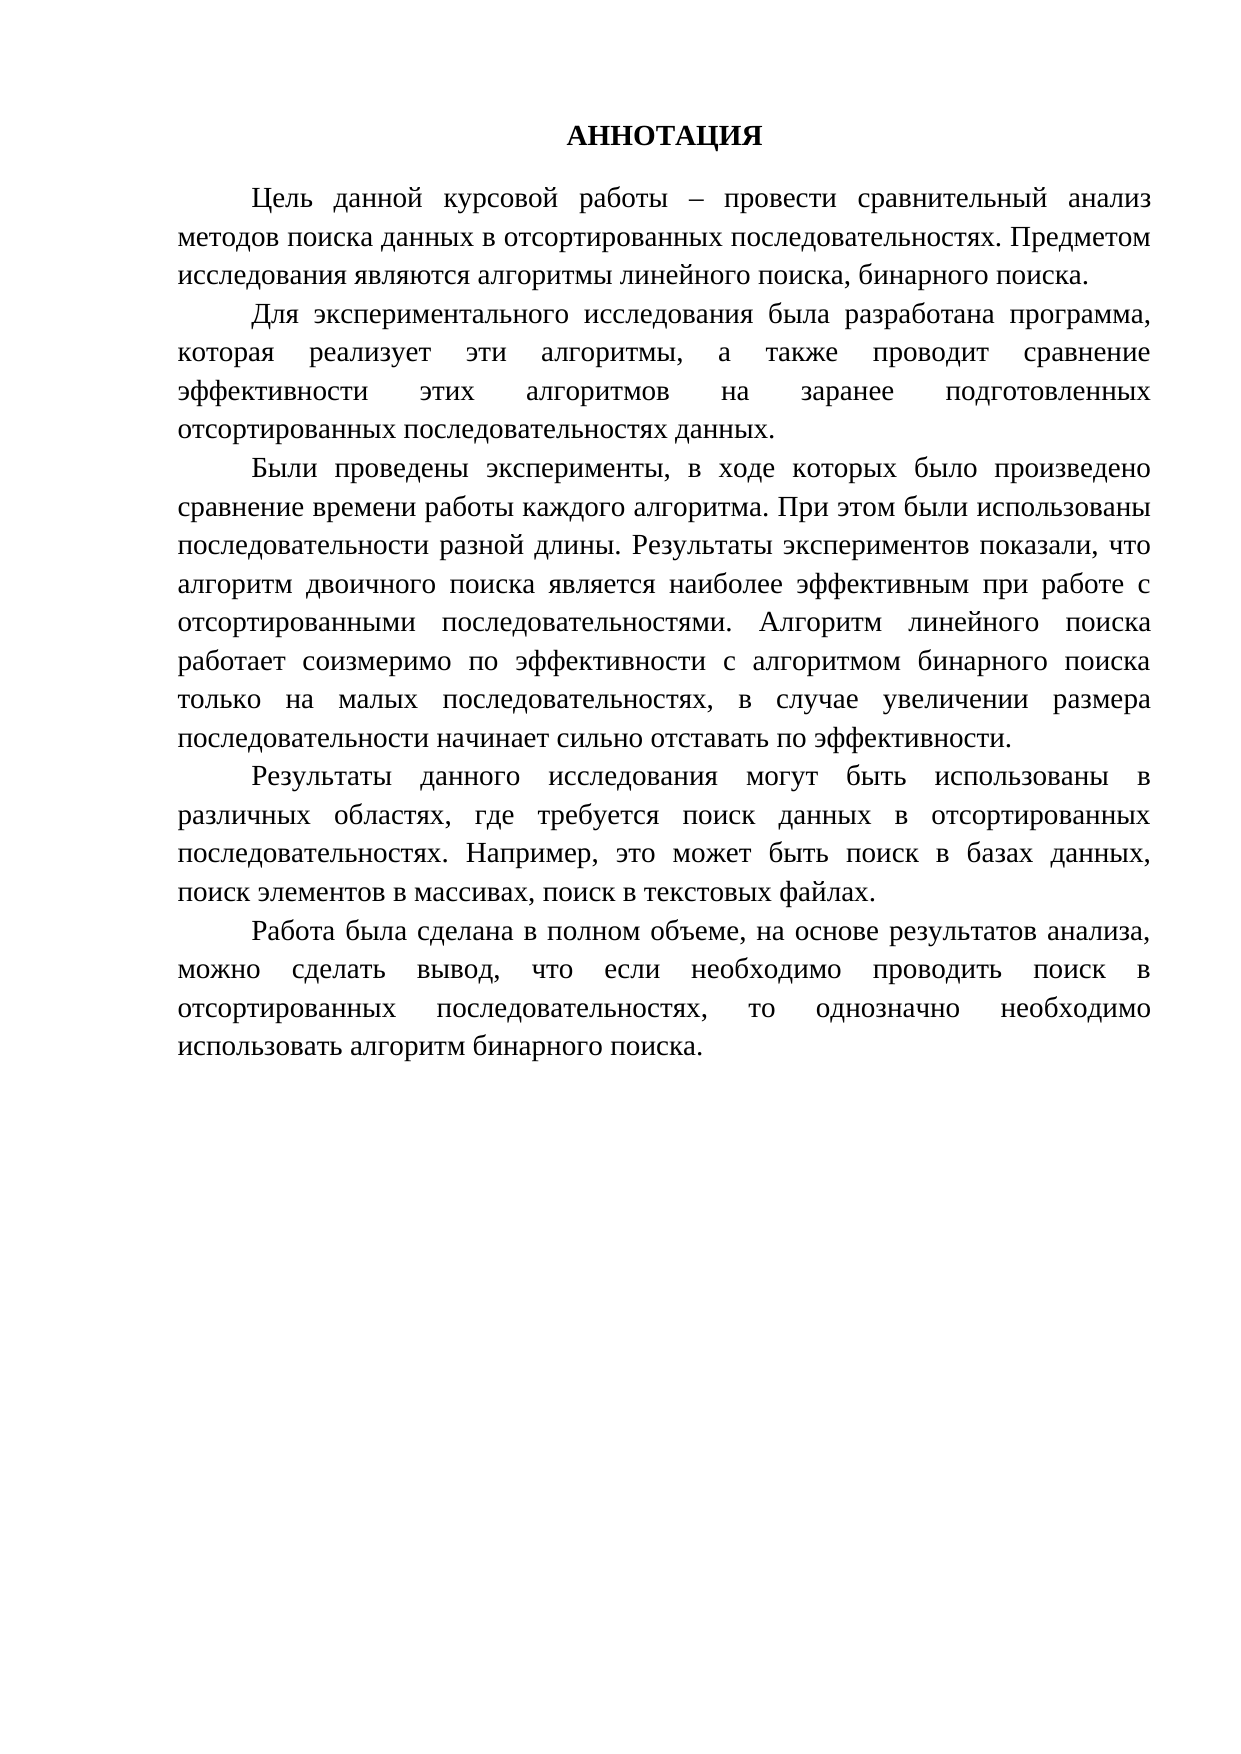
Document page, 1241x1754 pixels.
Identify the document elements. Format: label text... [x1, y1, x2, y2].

text АННОТАЦИЯ [177, 118, 1152, 152]
text Цель данной курсовой работы – провести сравнительный анализ методов поиска данных в отсортированных последовательностях. Предметом исследования являются алгоритмы линейного поиска, бинарного поиска. [177, 180, 1152, 291]
text Для экспериментального исследования была разработана программа, которая реализует эти алгоритмы, а также проводит сравнение эффективности этих алгоритмов на заранее подготовленных отсортированных последовательностях данных. [177, 296, 1152, 445]
text Были проведены эксперименты, в ходе которых было произведено сравнение времени работы каждого алгоритма. При этом были использованы последовательности разной длины. Результаты экспериментов показали, что алгоритм двоичного поиска является наиболее эффективным при работе с отсортированными последовательностями. Алгоритм линейного поиска работает соизмеримо по эффективности с алгоритмом бинарного поиска только на малых последовательностях, в случае увеличении размера последовательности начинает сильно отставать по эффективности. [177, 450, 1152, 753]
text Работа была сделана в полном объеме, на основе результатов анализа, можно сделать вывод, что если необходимо проводить поиск в отсортированных последовательностях, то однозначно необходимо использовать алгоритм бинарного поиска. [177, 913, 1152, 1062]
text Результаты данного исследования могут быть использованы в различных областях, где требуется поиск данных в отсортированных последовательностях. Например, это может быть поиск в базах данных, поиск элементов в массивах, поиск в текстовых файлах. [177, 758, 1152, 908]
